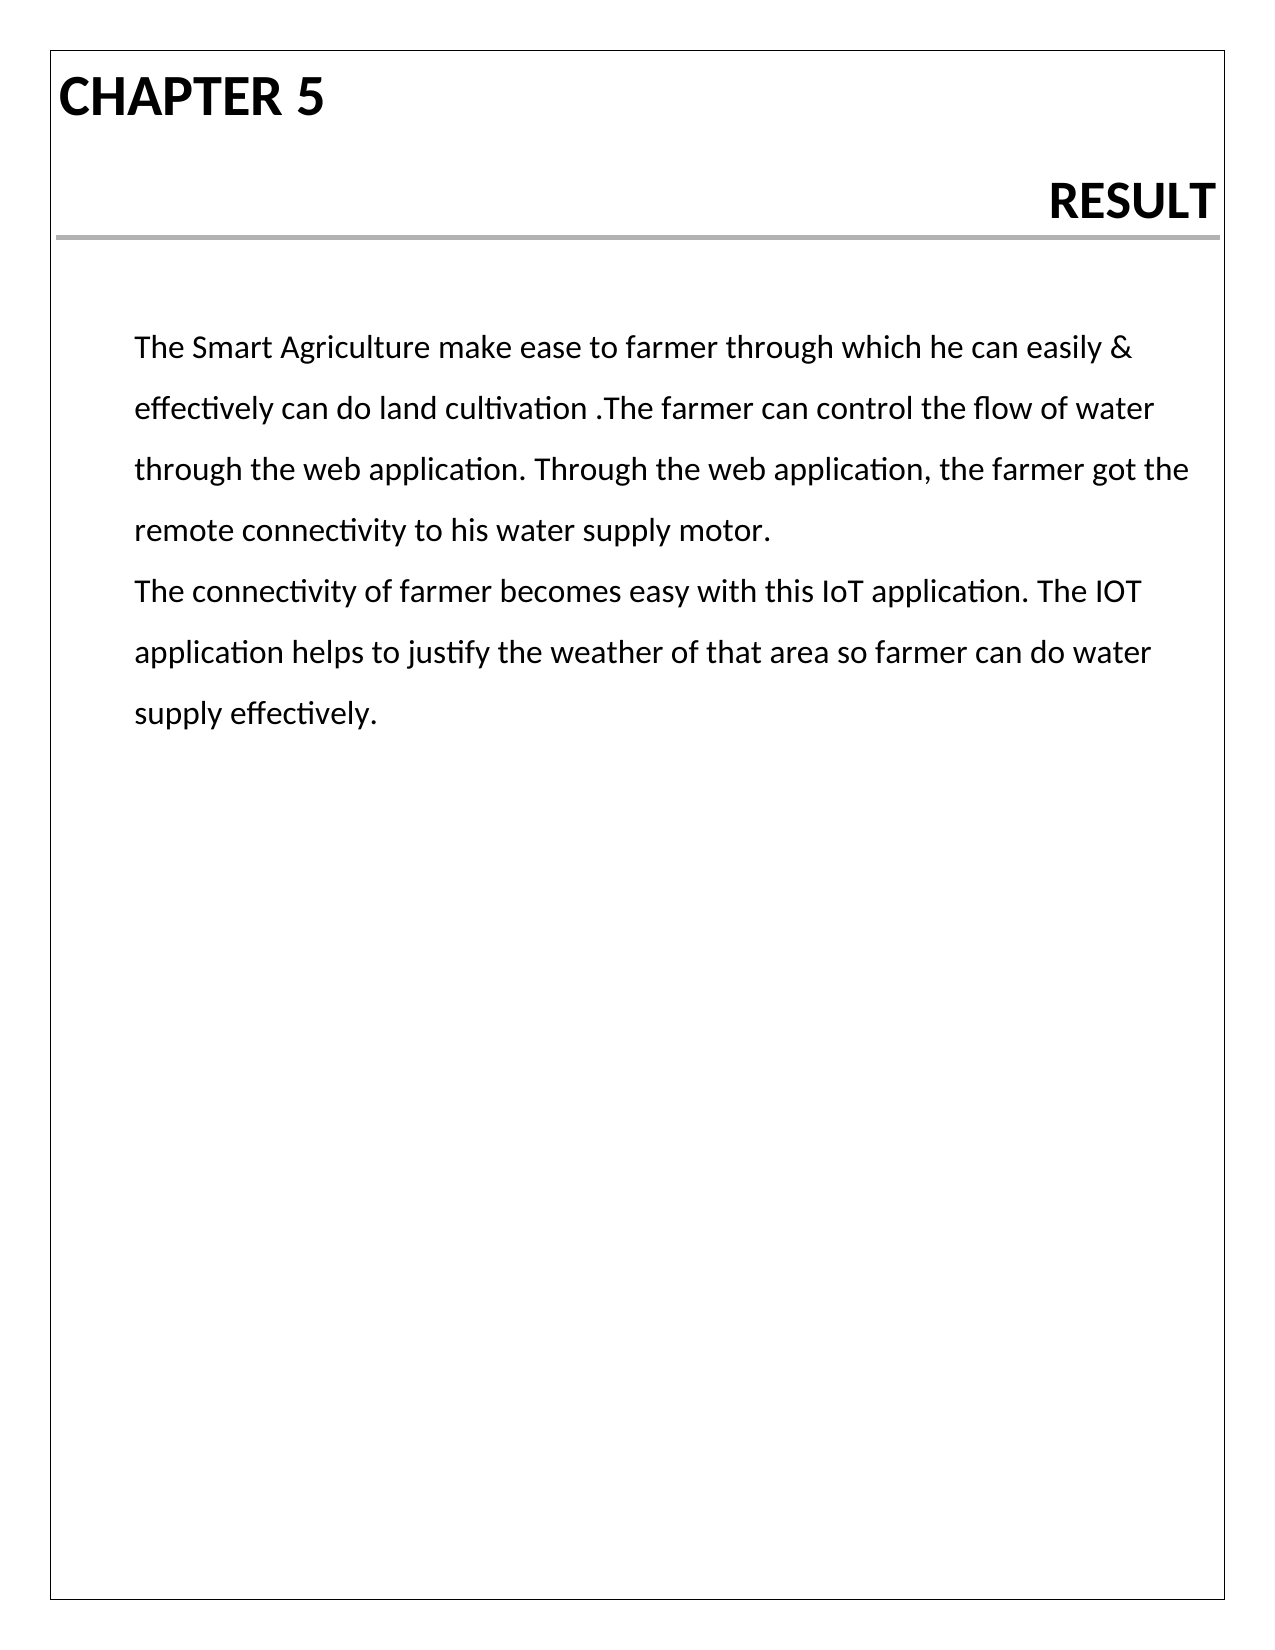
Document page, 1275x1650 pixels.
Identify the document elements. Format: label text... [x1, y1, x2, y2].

text RESULT [59, 166, 1216, 232]
text CHAPTER 5 [59, 59, 1216, 130]
list The Smart Agriculture make ease to farmer through which he can easily & effectively can do land cultivation .The farmer can control the flow of water through the web application. Through the web application, the farmer got the remote connectivity to his water supply motor. [134, 326, 1216, 550]
list The connectivity of farmer becomes easy with this IoT application. The IOT application helps to justify the weather of that area so farmer can do water supply effectively. [134, 570, 1216, 733]
